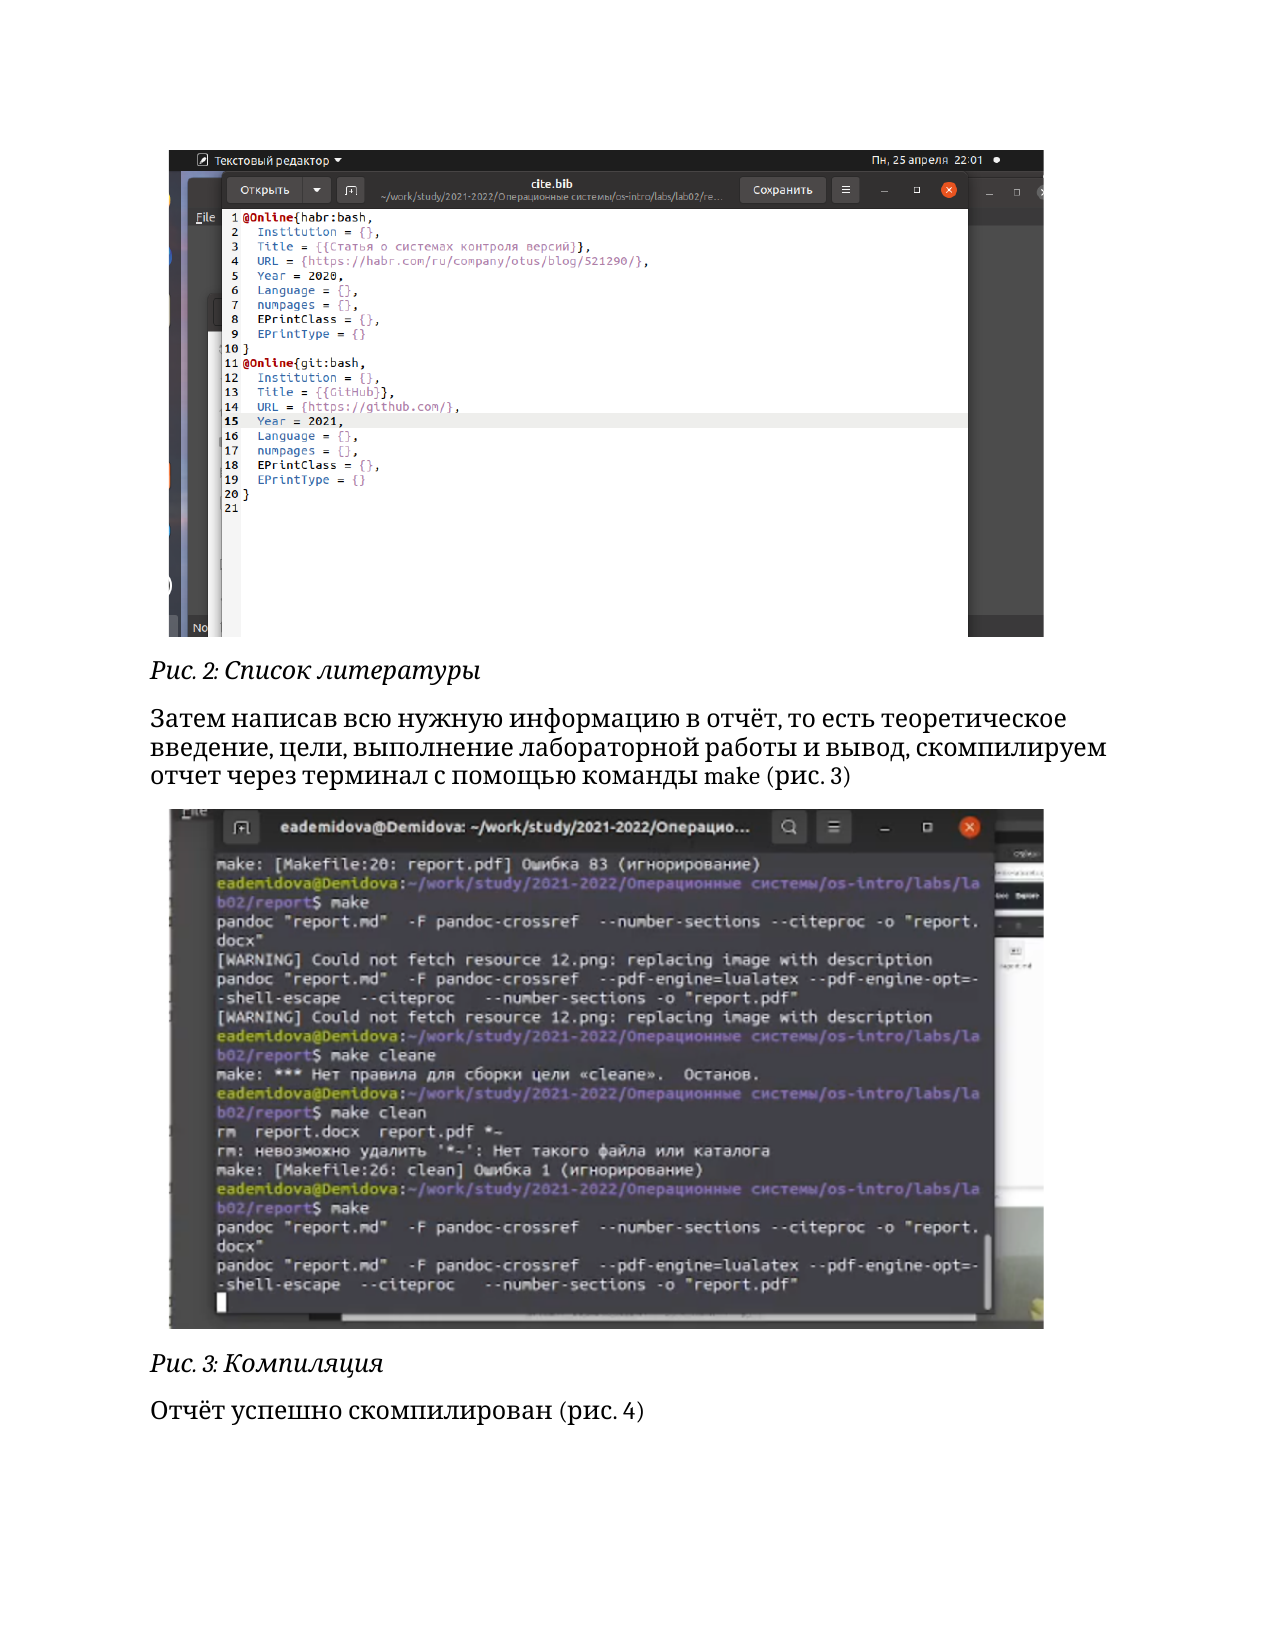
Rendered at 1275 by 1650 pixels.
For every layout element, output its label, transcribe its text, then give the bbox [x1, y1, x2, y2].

text Затем написав всю нужную информацию в отчёт, то есть теоретическое введение, цели, выполнение лабораторной работы и вывод, скомпилируем отчет через терминал с помощью команды make (рис. 3) [150, 705, 1125, 791]
picture [168, 150, 1044, 637]
text Отчёт успешно скомпилирован (рис. 4) [150, 1397, 1125, 1426]
text Рис. 3: Компиляция [150, 1349, 1125, 1378]
text Рис. 2: Список литературы [150, 657, 1125, 686]
picture [168, 809, 1044, 1329]
